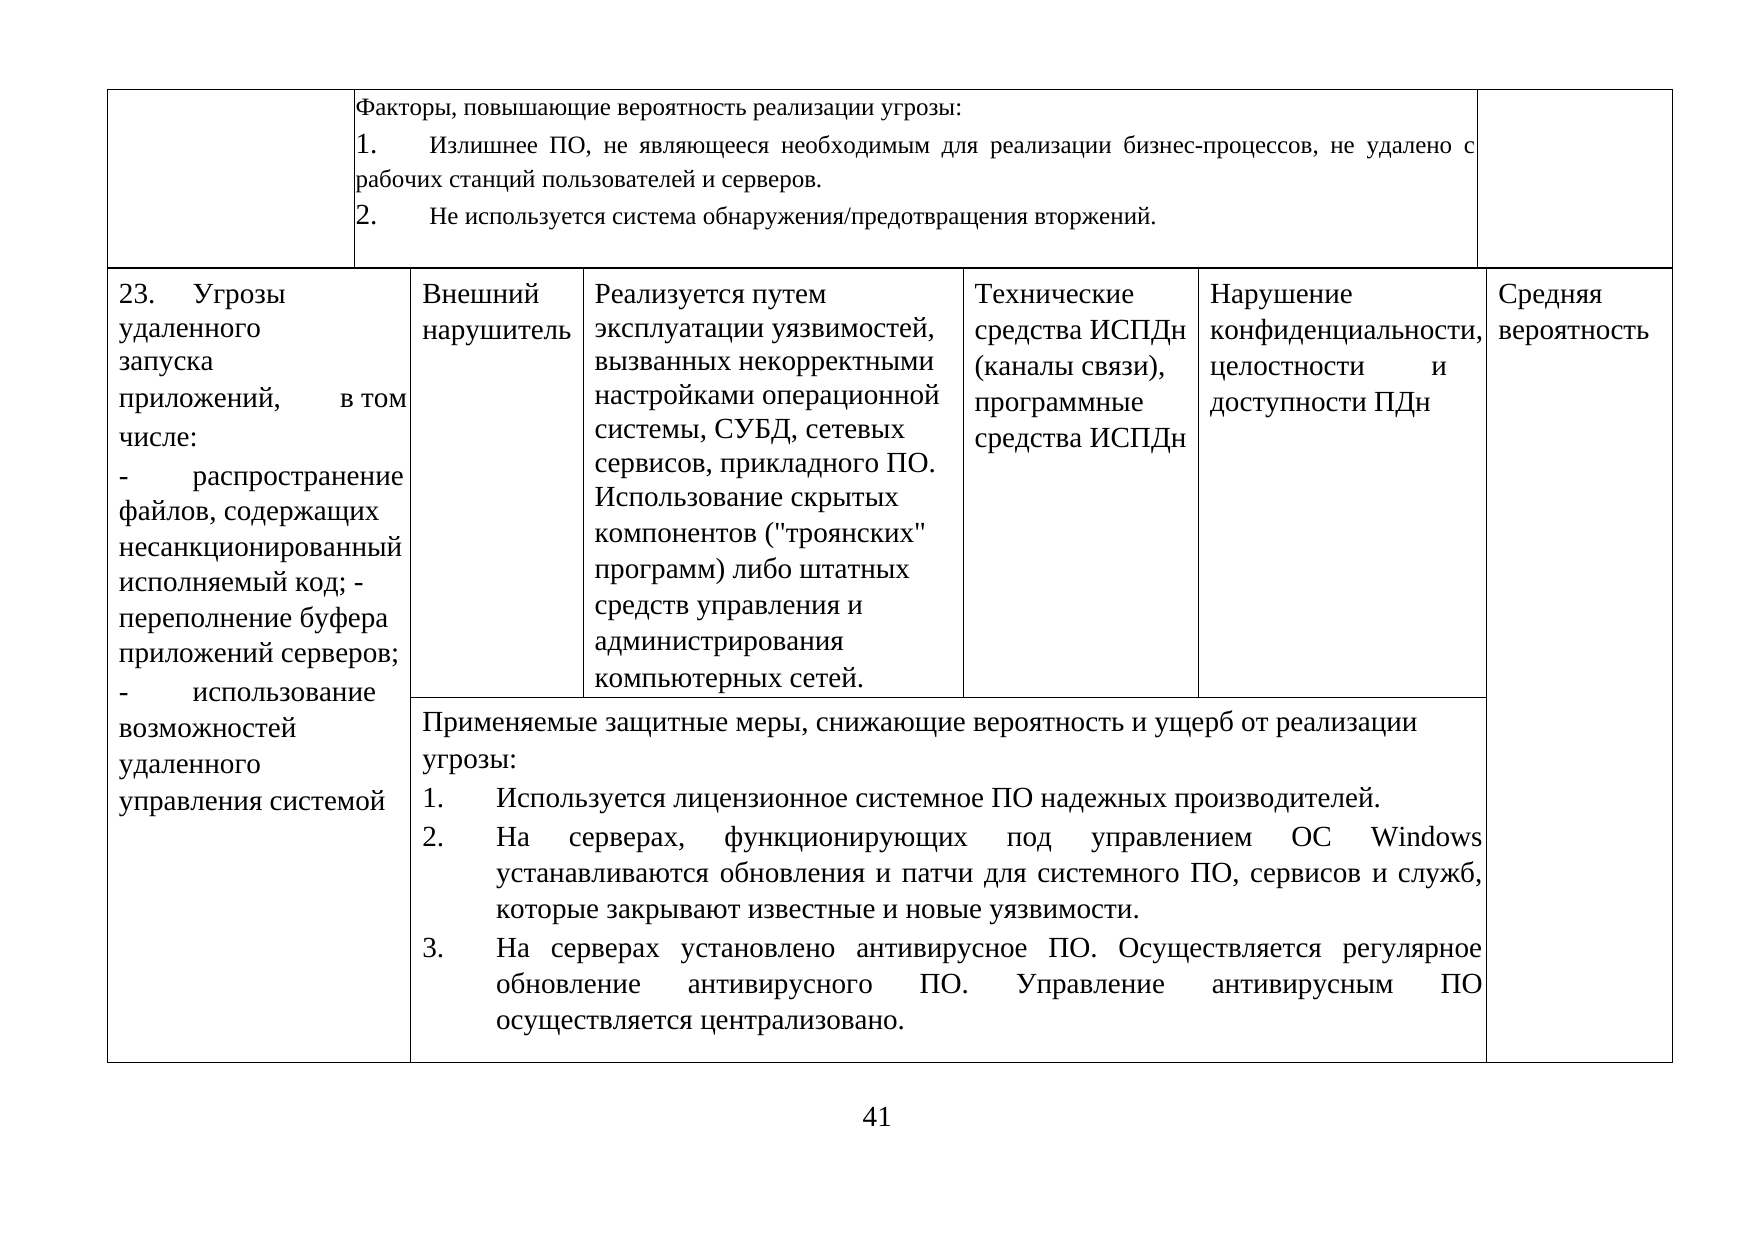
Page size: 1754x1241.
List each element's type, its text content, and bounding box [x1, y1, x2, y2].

table_header Внешний нарушитель [411, 269, 583, 697]
table_header 23. Угрозы удаленного запуска приложений, в том числе: распространение файлов, содержащих несанкционированный исполняемый код; - переполнение буфера приложений серверов; использование возможностей удаленного управления системой [108, 269, 410, 1062]
table_header Нарушение конфиденциальности, целостности и доступности ПДн [1199, 269, 1486, 697]
table_header Технические средства ИСПДн (каналы связи), программные средства ИСПДн [964, 269, 1198, 697]
table_header Средняя вероятность [1487, 269, 1672, 1062]
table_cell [355, 90, 1477, 267]
table_header Реализуется путем эксплуатации уязвимостей, вызванных некорректными настройками операционной системы, СУБД, сетевых сервисов, прикладного ПО. Использование скрытых компонентов ("троянских" программ) либо штатных средств управления и администрирования компьютерных сетей. [584, 269, 963, 697]
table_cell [411, 698, 1486, 1062]
